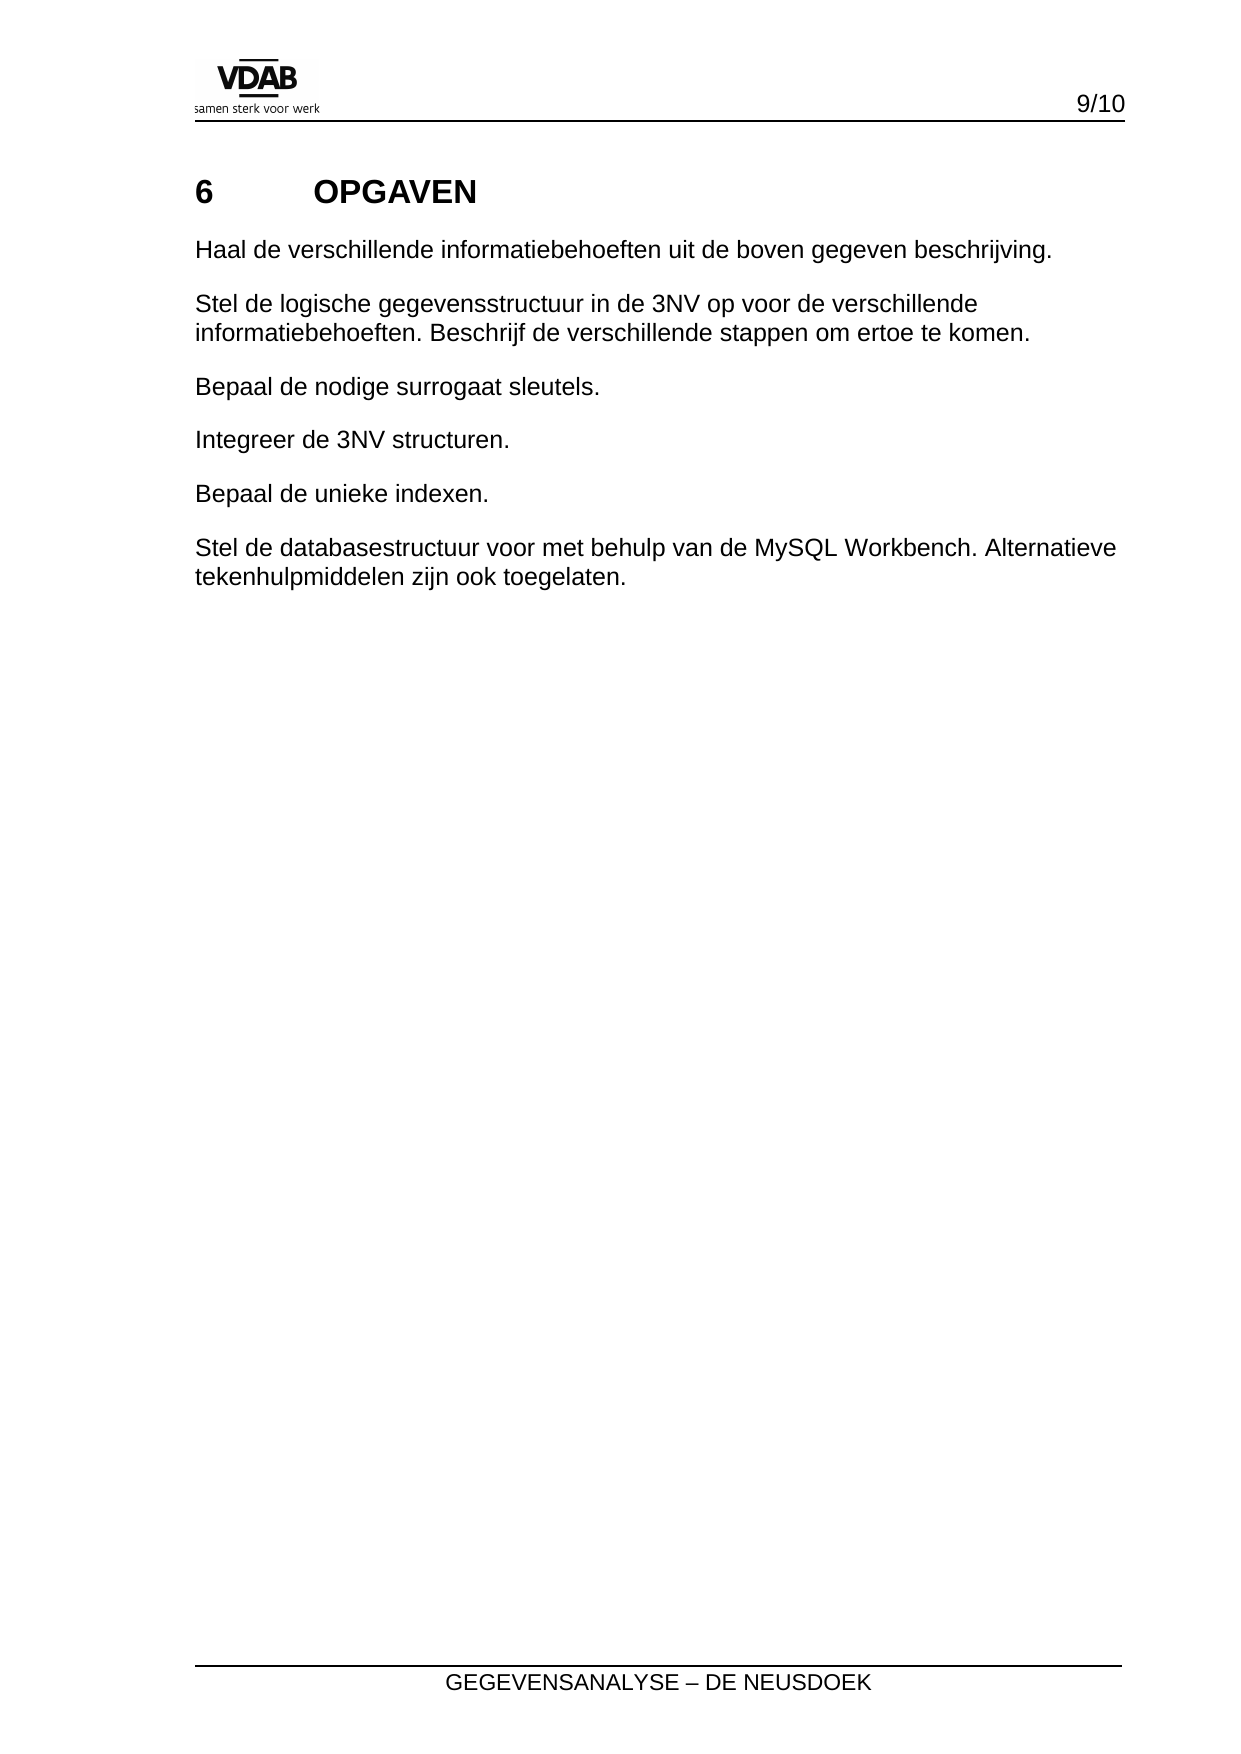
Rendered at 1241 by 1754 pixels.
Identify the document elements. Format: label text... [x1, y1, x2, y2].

text Stel de logische gegevensstructuur in de 3NV op voor de verschillende informatiebehoeften. Beschrijf de verschillende stappen om ertoe te komen. [195, 289, 1122, 346]
text Haal de verschillende informatiebehoeften uit de boven gegeven beschrijving. [195, 235, 1122, 264]
text Stel de databasestructuur voor met behulp van de MySQL Workbench. Alternatieve tekenhulpmiddelen zijn ook toegelaten. [195, 533, 1122, 590]
text Bepaal de unieke indexen. [195, 479, 1122, 508]
text Bepaal de nodige surrogaat sleutels. [195, 371, 1122, 400]
subtitle opgaven [195, 172, 1122, 210]
text Integreer de 3NV structuren. [195, 425, 1122, 454]
picture [194, 59, 320, 113]
